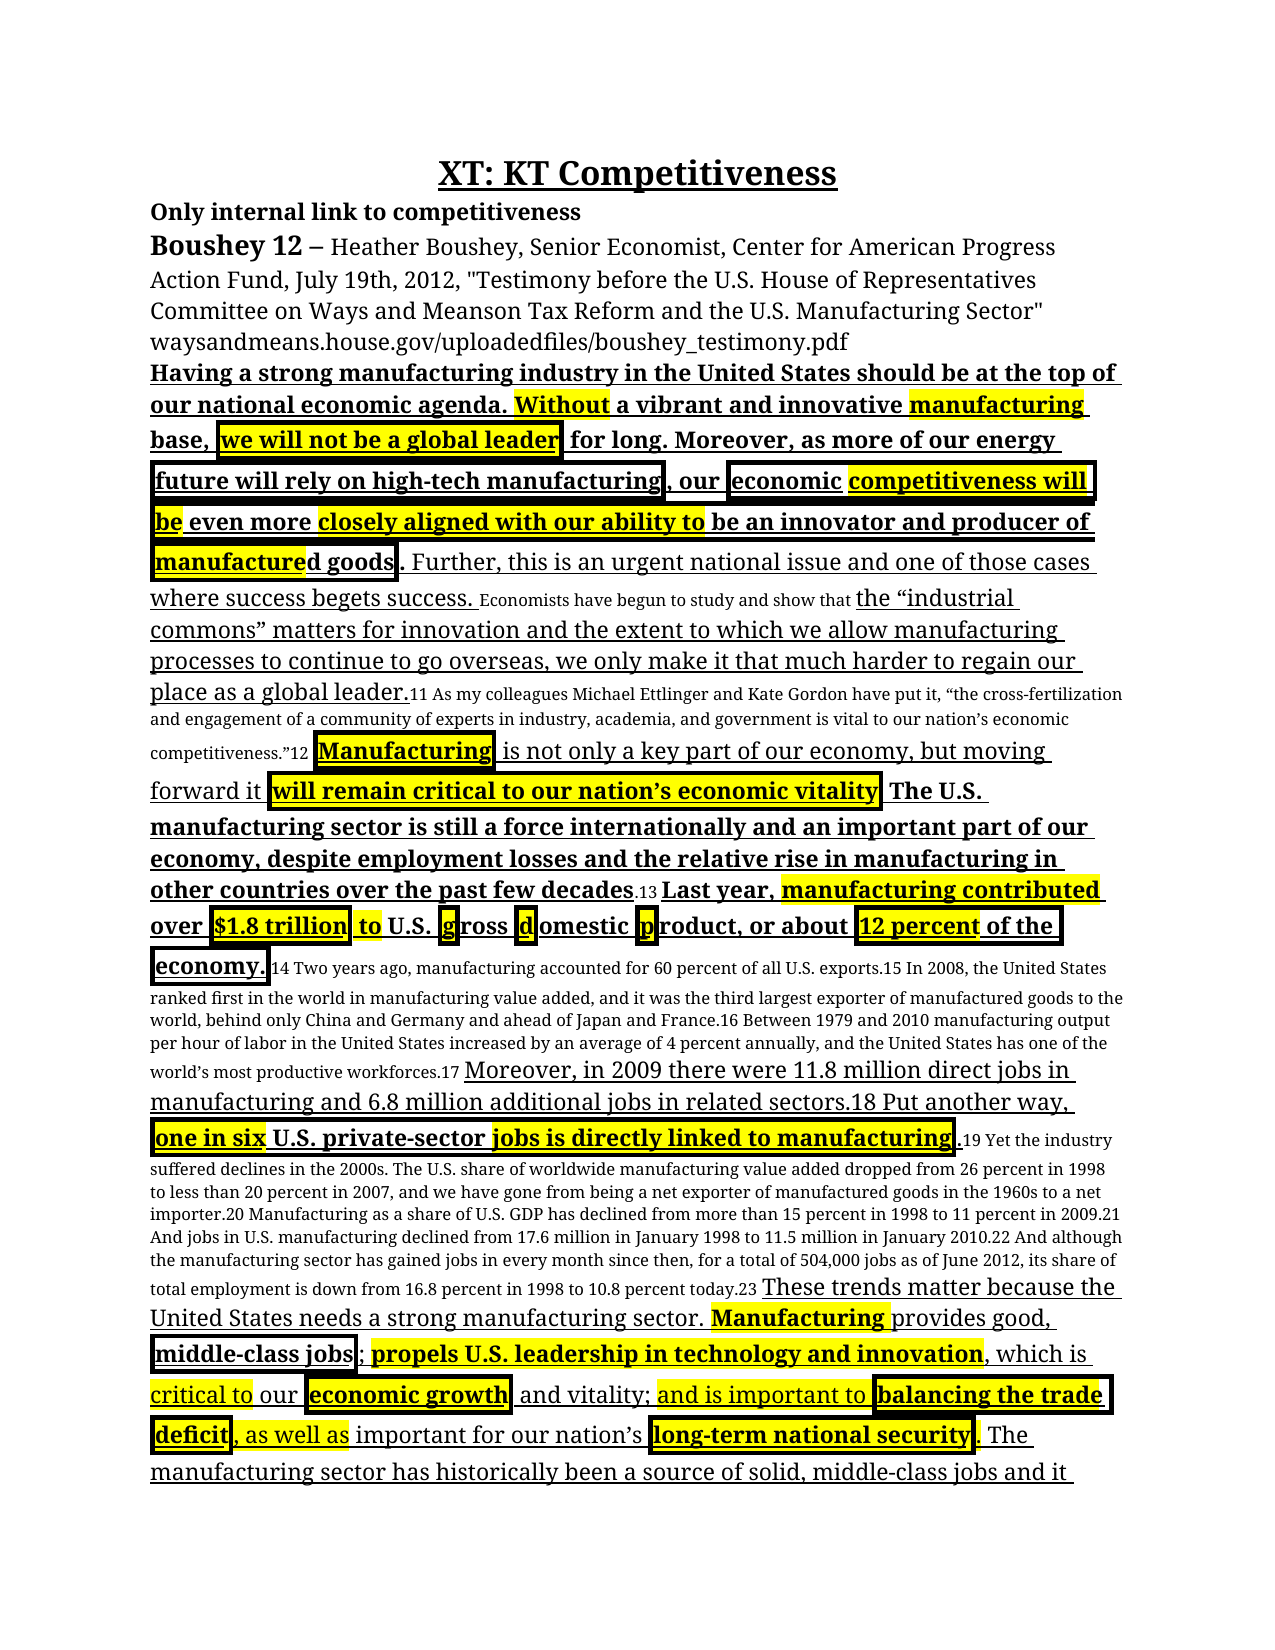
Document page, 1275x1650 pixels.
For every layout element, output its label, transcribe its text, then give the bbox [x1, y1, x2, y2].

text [150, 357, 1125, 1487]
subtitle XT: KT Competitiveness [150, 150, 1125, 195]
subtitle Only internal link to competitiveness [150, 195, 1125, 227]
text Boushey 12 – Heather Boushey, Senior Economist, Center for American Progress Action Fund, July 19th, 2012, "Testimony before the U.S. House of Representatives Committee on Ways and Meanson Tax Reform and the U.S. Manufacturing Sector" waysandmeans.house.gov/uploadedfiles/boushey_testimony.pdf [150, 227, 1125, 357]
